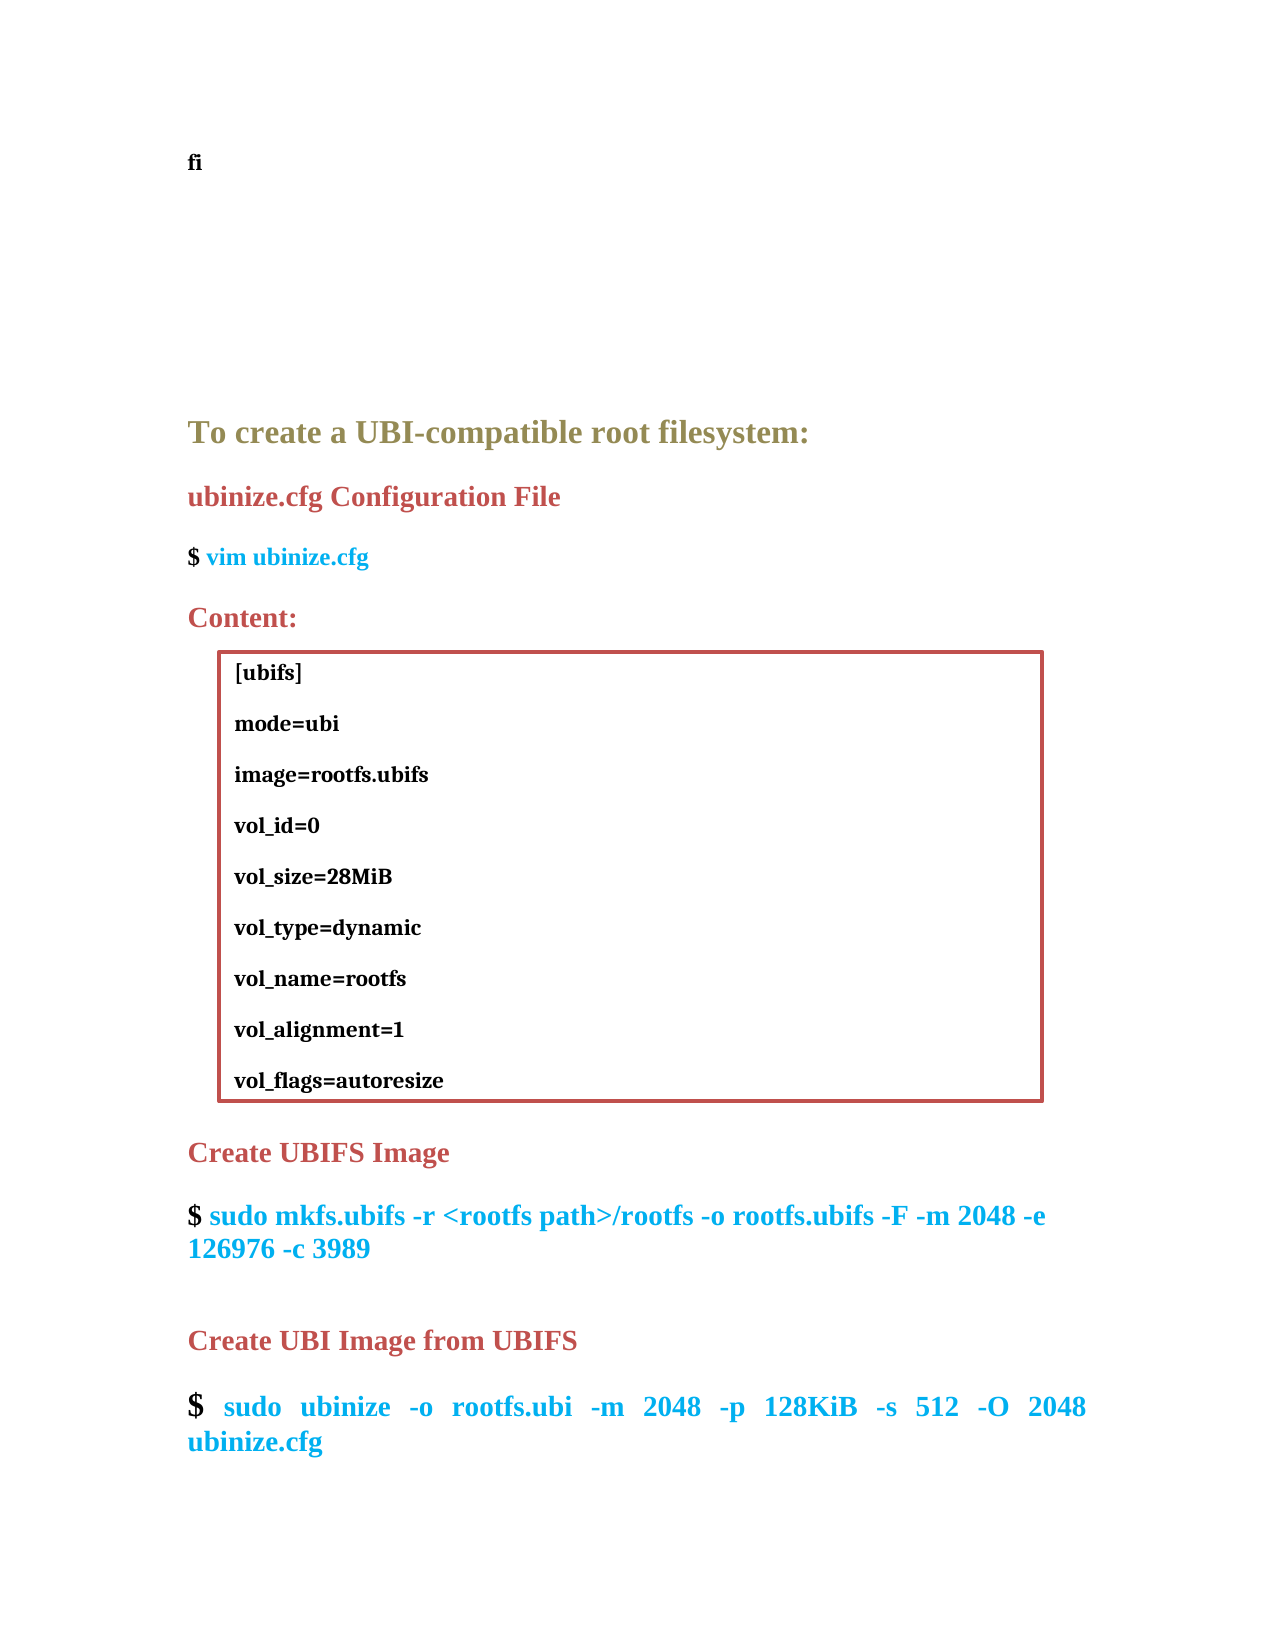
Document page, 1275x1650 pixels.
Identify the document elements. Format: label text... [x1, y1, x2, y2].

text $ sudo ubinize -o rootfs.ubi -m 2048 -p 128KiB -s 512 -O 2048 ubinize.cfg [187, 1386, 1087, 1457]
text fi [187, 150, 1087, 176]
text To create a UBI-compatible root filesystem: [187, 412, 1087, 450]
text Create UBIFS Image [187, 1135, 1087, 1169]
text Content: [187, 600, 1087, 633]
text $ sudo mkfs.ubifs -r <rootfs path>/rootfs -o rootfs.ubifs -F -m 2048 -e 126976 -c 3989 [187, 1198, 1087, 1294]
text $ vim ubinize.cfg [187, 542, 1087, 571]
text ubinize.cfg Configuration File [187, 479, 1087, 513]
text Create UBI Image from UBIFS [187, 1323, 1087, 1356]
